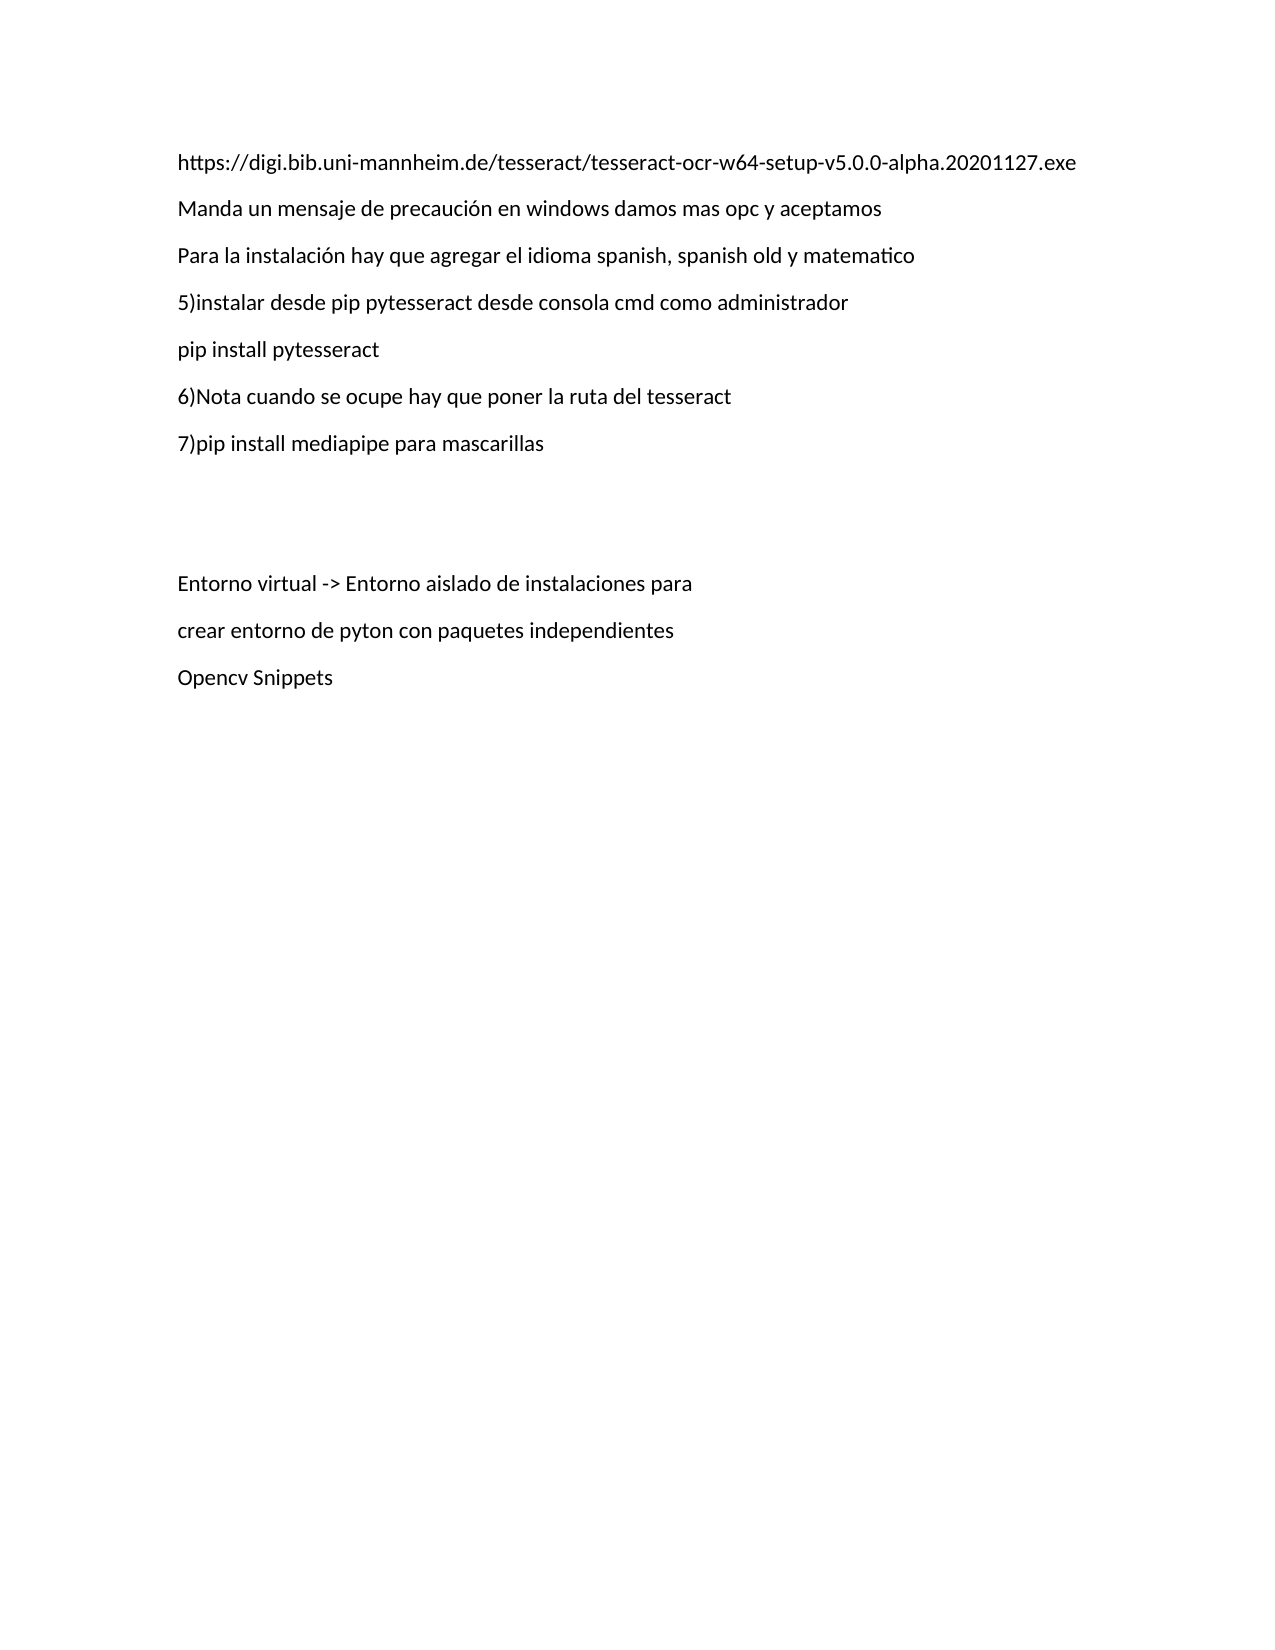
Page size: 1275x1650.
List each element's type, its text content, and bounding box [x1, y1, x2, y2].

text Manda un mensaje de precaución en windows damos mas opc y aceptamos [177, 194, 1098, 222]
text 6)Nota cuando se ocupe hay que poner la ruta del tesseract [177, 382, 1098, 410]
text Entorno virtual -> Entorno aislado de instalaciones para [177, 569, 1098, 597]
text crear entorno de pyton con paquetes independientes [177, 616, 1098, 644]
text Para la instalación hay que agregar el idioma spanish, spanish old y matematico [177, 241, 1098, 269]
text Opencv Snippets [177, 663, 1098, 691]
text https://digi.bib.uni-mannheim.de/tesseract/tesseract-ocr-w64-setup-v5.0.0-alpha.20201127.exe [177, 148, 1098, 176]
text 5)instalar desde pip pytesseract desde consola cmd como administrador [177, 288, 1098, 316]
text pip install pytesseract [177, 335, 1098, 363]
text 7)pip install mediapipe para mascarillas [177, 429, 1098, 457]
